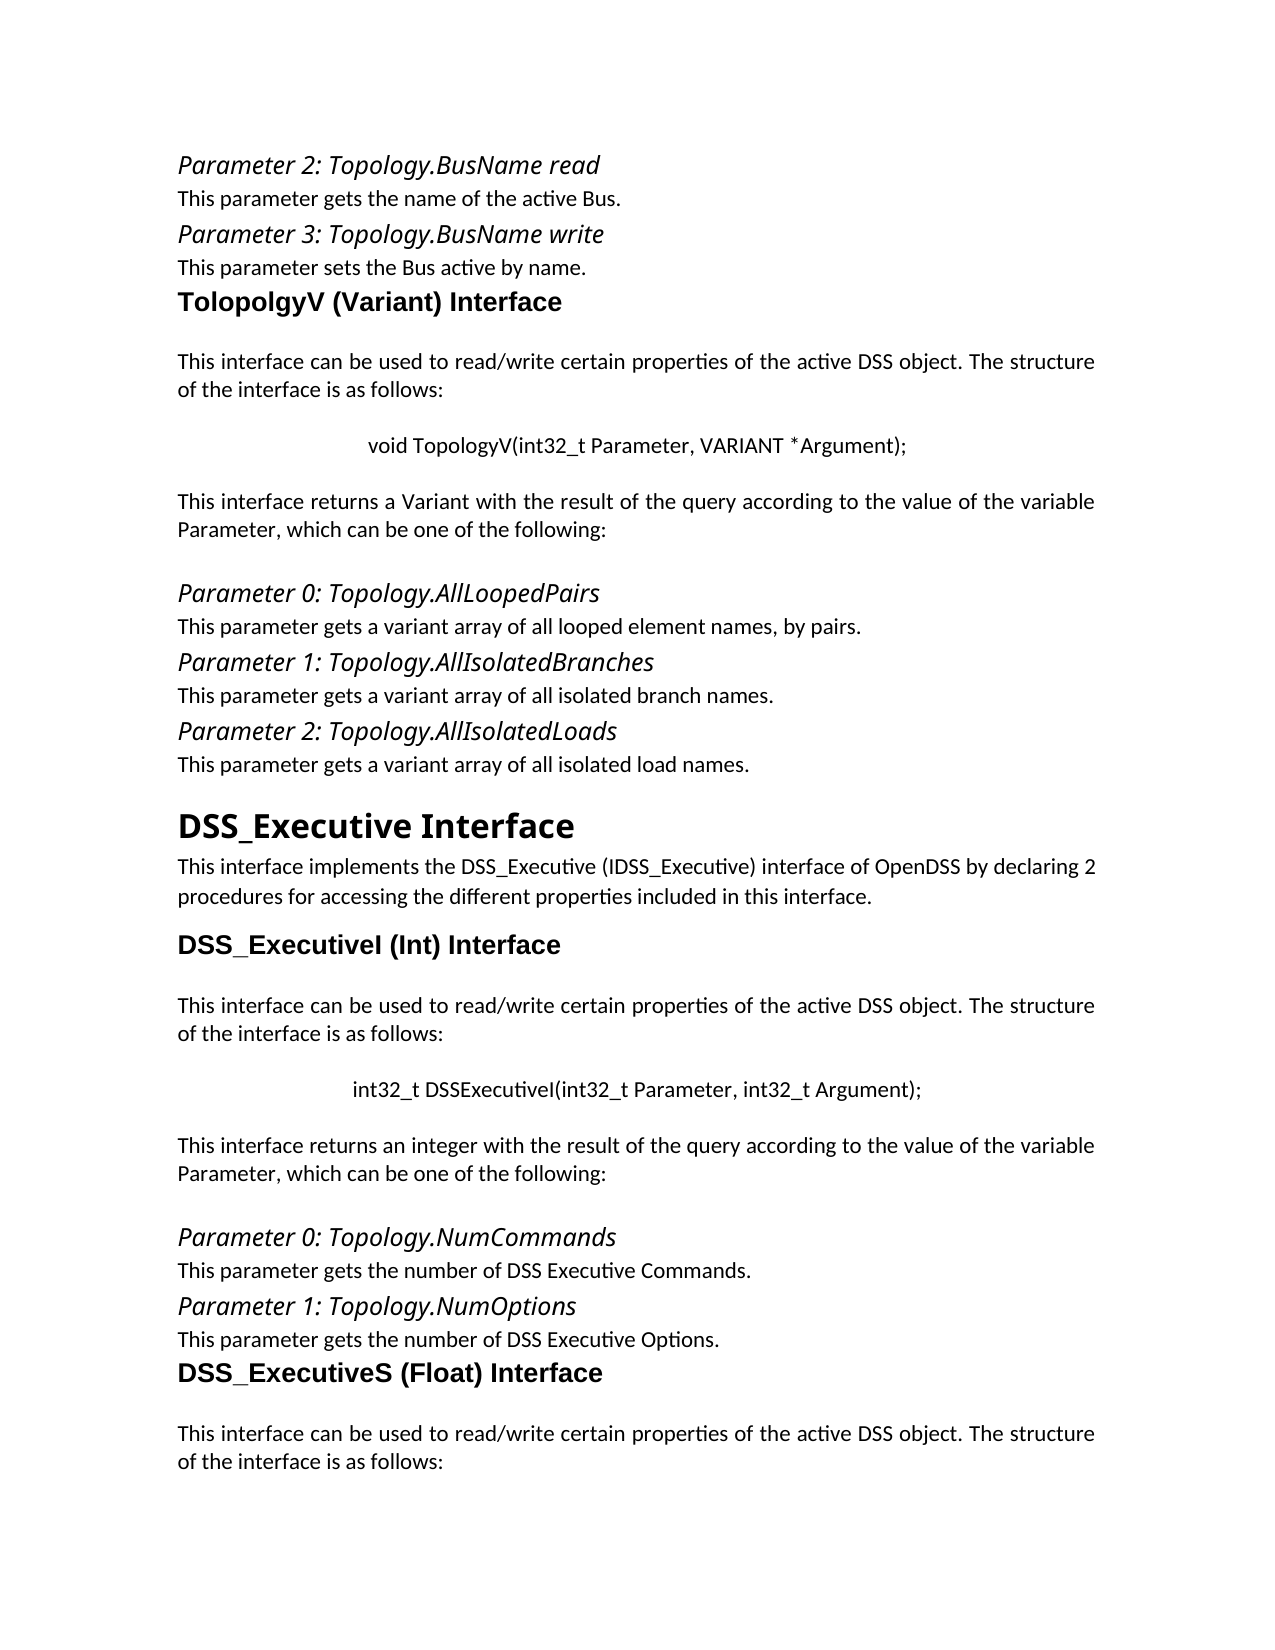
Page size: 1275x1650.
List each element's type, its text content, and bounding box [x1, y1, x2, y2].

text This parameter gets a variant array of all isolated load names. [177, 750, 1098, 778]
text int32_t DSSExecutiveI(int32_t Parameter, int32_t Argument); [177, 1075, 1098, 1103]
text This interface returns an integer with the result of the query according to the value of the variable Parameter, which can be one of the following: [177, 1131, 1098, 1187]
text This parameter gets the name of the active Bus. [177, 184, 1098, 212]
subtitle Parameter 2: Topology.BusName read [177, 148, 1098, 182]
subtitle Parameter 0: Topology.AllLoopedPairs [177, 576, 1098, 610]
subtitle DSS_ExecutiveS (Float) Interface [177, 1357, 1098, 1389]
subtitle DSS_ExecutiveI (Int) Interface [177, 929, 1098, 961]
text This interface implements the DSS_Executive (IDSS_Executive) interface of OpenDSS by declaring 2 procedures for accessing the different properties included in this interface. [177, 852, 1098, 911]
text This interface returns a Variant with the result of the query according to the value of the variable Parameter, which can be one of the following: [177, 487, 1098, 543]
subtitle Parameter 1: Topology.AllIsolatedBranches [177, 644, 1098, 679]
text This parameter gets the number of DSS Executive Options. [177, 1325, 1098, 1353]
subtitle Parameter 2: Topology.AllIsolatedLoads [177, 713, 1098, 748]
text This parameter gets the number of DSS Executive Commands. [177, 1256, 1098, 1284]
subtitle Parameter 0: Topology.NumCommands [177, 1219, 1098, 1253]
text This parameter sets the Bus active by name. [177, 253, 1098, 281]
text void TopologyV(int32_t Parameter, VARIANT *Argument); [177, 431, 1098, 459]
subtitle DSS_Executive Interface [177, 803, 1098, 849]
subtitle Parameter 1: Topology.NumOptions [177, 1288, 1098, 1322]
text This parameter gets a variant array of all isolated branch names. [177, 681, 1098, 709]
text This interface can be used to read/write certain properties of the active DSS object. The structure of the interface is as follows: [177, 991, 1098, 1047]
text This interface can be used to read/write certain properties of the active DSS object. The structure of the interface is as follows: [177, 1419, 1098, 1475]
text This interface can be used to read/write certain properties of the active DSS object. The structure of the interface is as follows: [177, 347, 1098, 403]
subtitle Parameter 3: Topology.BusName write [177, 217, 1098, 251]
subtitle TolopolgyV (Variant) Interface [177, 286, 1098, 317]
text This parameter gets a variant array of all looped element names, by pairs. [177, 612, 1098, 640]
